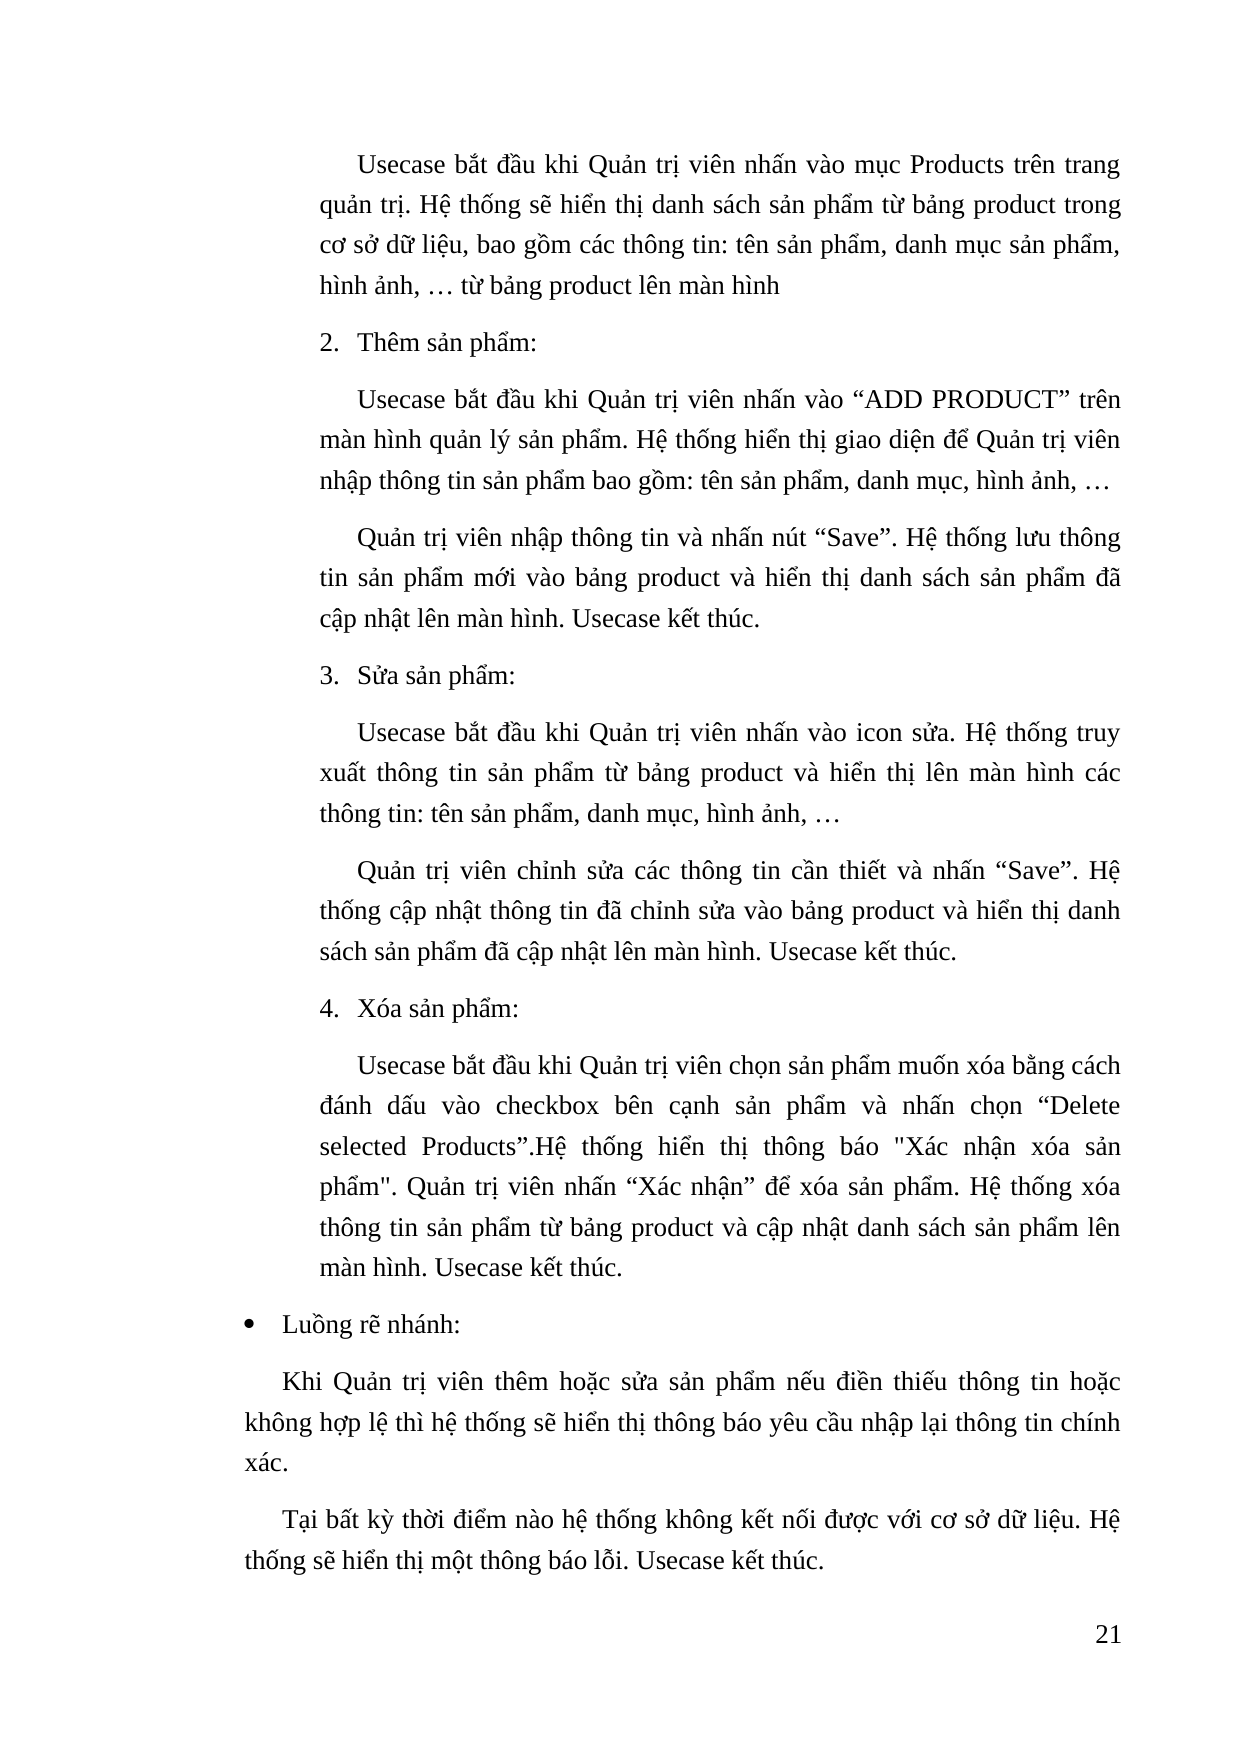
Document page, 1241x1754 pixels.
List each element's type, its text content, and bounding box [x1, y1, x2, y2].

text Usecase bắt đầu khi Quản trị viên nhấn vào “ADD PRODUCT” trên màn hình quản lý sản phẩm. Hệ thống hiển thị giao diện để Quản trị viên nhập thông tin sản phẩm bao gồm: tên sản phẩm, danh mục, hình ảnh, … [319, 383, 1122, 495]
list Sửa sản phẩm: [319, 659, 1122, 690]
text Usecase bắt đầu khi Quản trị viên nhấn vào icon sửa. Hệ thống truy xuất thông tin sản phẩm từ bảng product và hiển thị lên màn hình các thông tin: tên sản phẩm, danh mục, hình ảnh, … [319, 716, 1122, 828]
text Quản trị viên chỉnh sửa các thông tin cần thiết và nhấn “Save”. Hệ thống cập nhật thông tin đã chỉnh sửa vào bảng product và hiển thị danh sách sản phẩm đã cập nhật lên màn hình. Usecase kết thúc. [319, 854, 1122, 966]
text Khi Quản trị viên thêm hoặc sửa sản phẩm nếu điền thiếu thông tin hoặc không hợp lệ thì hệ thống sẽ hiển thị thông báo yêu cầu nhập lại thông tin chính xác. [244, 1365, 1122, 1477]
text Usecase bắt đầu khi Quản trị viên nhấn vào mục Products trên trang quản trị. Hệ thống sẽ hiển thị danh sách sản phẩm từ bảng product trong cơ sở dữ liệu, bao gồm các thông tin: tên sản phẩm, danh mục sản phẩm, hình ảnh, … từ bảng product lên màn hình [319, 148, 1122, 300]
list Thêm sản phẩm: [319, 326, 1122, 357]
text Quản trị viên nhập thông tin và nhấn nút “Save”. Hệ thống lưu thông tin sản phẩm mới vào bảng product và hiển thị danh sách sản phẩm đã cập nhật lên màn hình. Usecase kết thúc. [319, 521, 1122, 633]
list Xóa sản phẩm: [319, 992, 1122, 1023]
text Usecase bắt đầu khi Quản trị viên chọn sản phẩm muốn xóa bằng cách đánh dấu vào checkbox bên cạnh sản phẩm và nhấn chọn “Delete selected Products”.Hệ thống hiển thị thông báo "Xác nhận xóa sản phẩm". Quản trị viên nhấn “Xác nhận” để xóa sản phẩm. Hệ thống xóa thông tin sản phẩm từ bảng product và cập nhật danh sách sản phẩm lên màn hình. Usecase kết thúc. [319, 1049, 1122, 1282]
text Luồng rẽ nhánh: [244, 1308, 1122, 1339]
text Tại bất kỳ thời điểm nào hệ thống không kết nối được với cơ sở dữ liệu. Hệ thống sẽ hiển thị một thông báo lỗi. Usecase kết thúc. [244, 1503, 1122, 1575]
